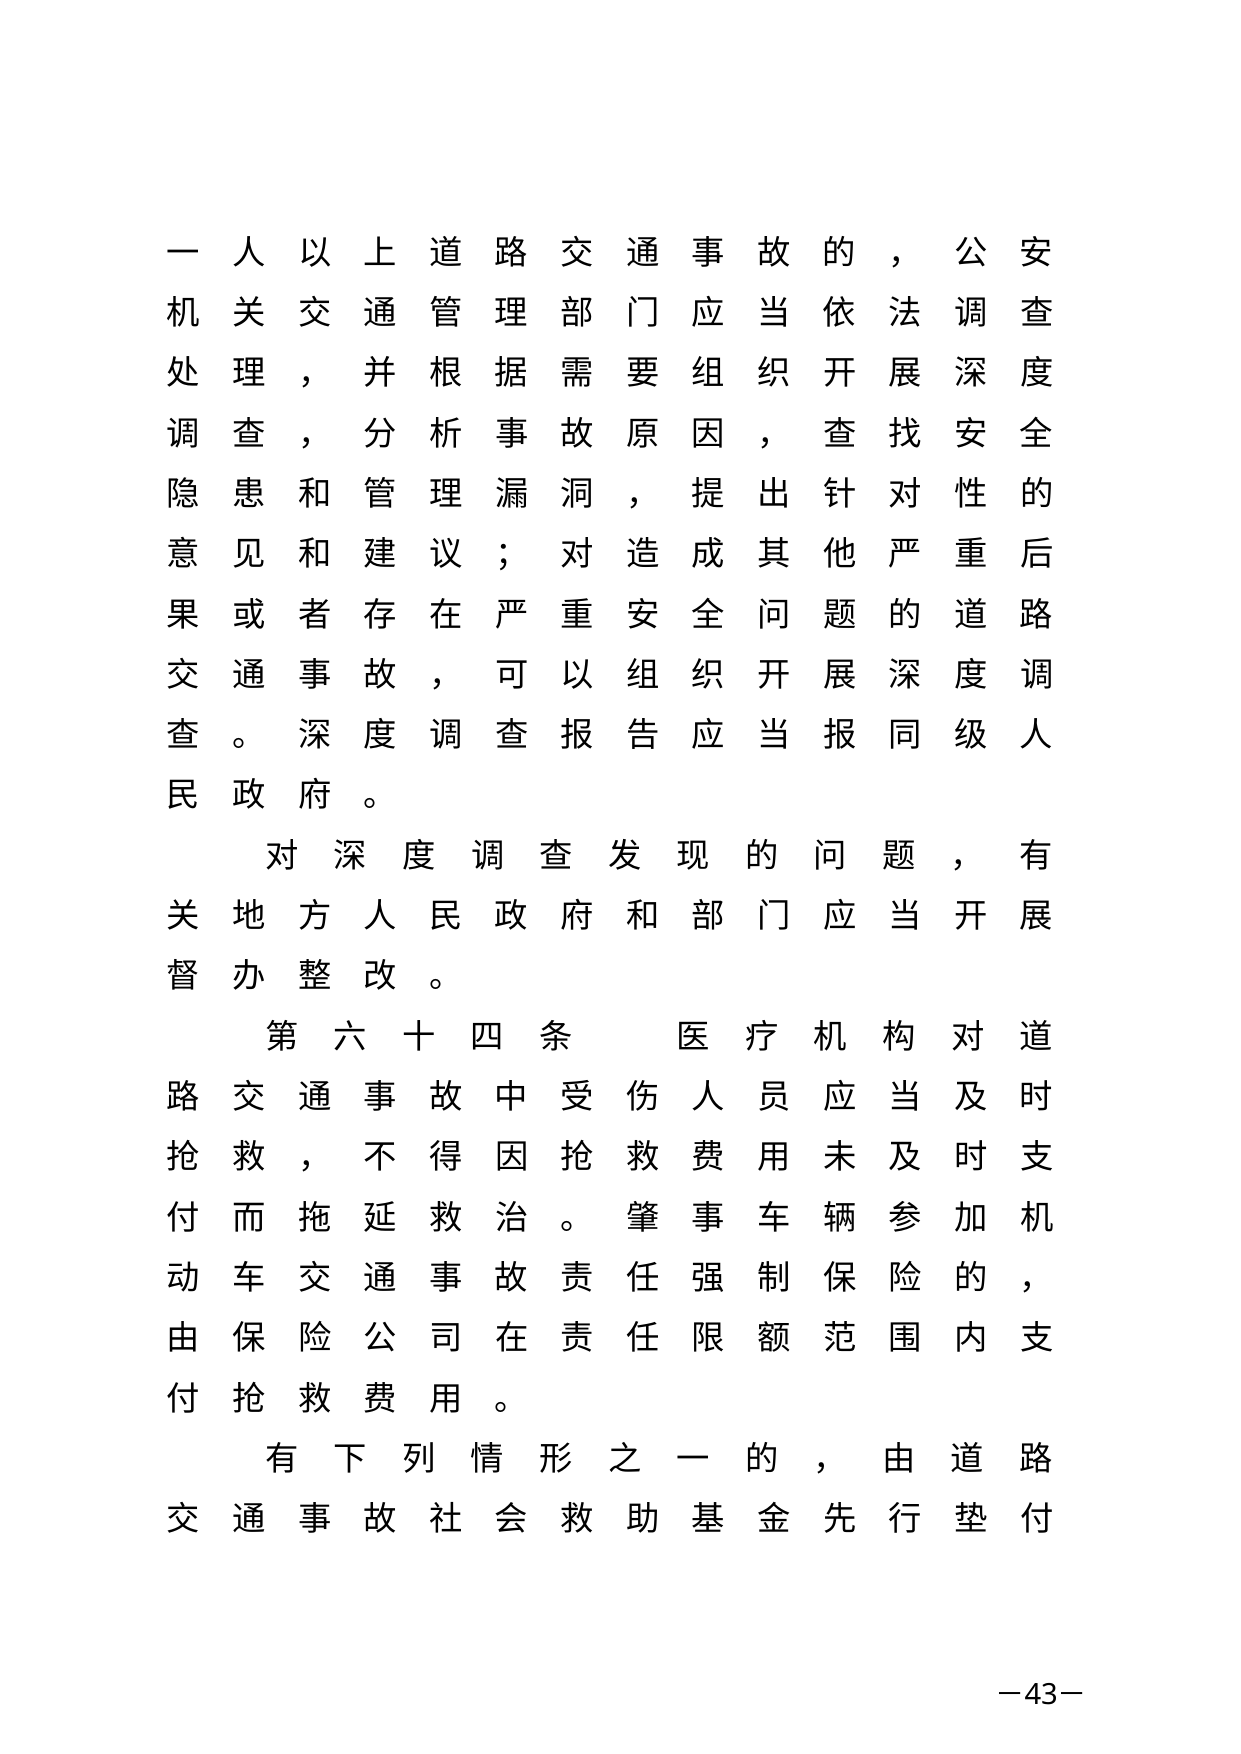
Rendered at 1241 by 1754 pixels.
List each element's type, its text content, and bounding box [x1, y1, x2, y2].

text 对深度调查发现的问题，有关地方人民政府和部门应当开展督办整改。 [167, 822, 1085, 1003]
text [167, 219, 1085, 822]
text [167, 1426, 1085, 1546]
text 第六十四条 医疗机构对道路交通事故中受伤人员应当及时抢救，不得因抢救费用未及时支付而拖延救治。肇事车辆参加机动车交通事故责任强制保险的，由保险公司在责任限额范围内支付抢救费用。 [167, 1003, 1085, 1426]
